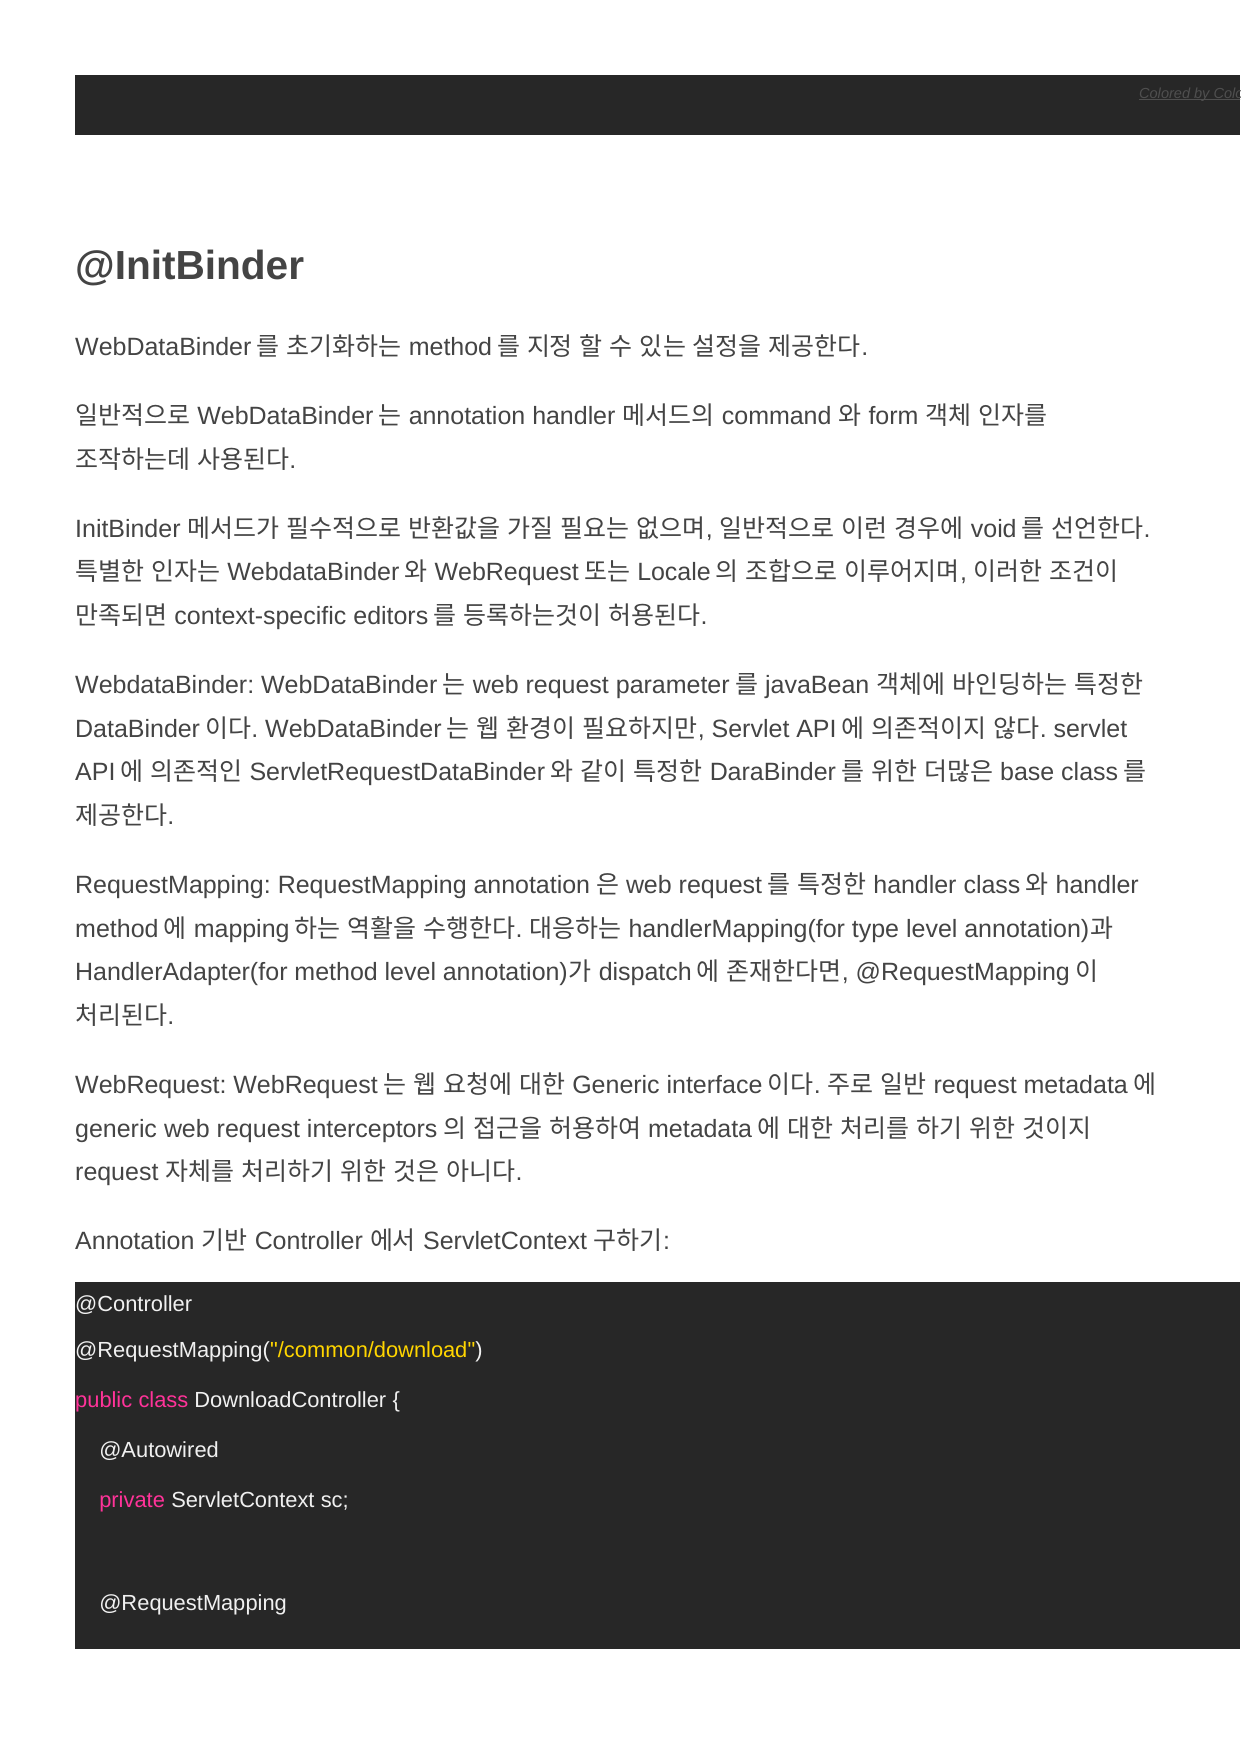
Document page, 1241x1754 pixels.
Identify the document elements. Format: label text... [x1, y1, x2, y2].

text WebRequest: WebRequest는 웹 요청에 대한 Generic interface이다. 주로 일반 request metadata에 generic web request interceptors의 접근을 허용하여 metadata에 대한 처리를 하기 위한 것이지 request 자체를 처리하기 위한 것은 아니다. [75, 1057, 1165, 1188]
text InitBinder 메서드가 필수적으로 반환값을 가질 필요는 없으며, 일반적으로 이런 경우에 void를 선언한다. 특별한 인자는 WebdataBinder와 WebRequest또는 Locale의 조합으로 이루어지며, 이러한 조건이 만족되면 context-specific editors를 등록하는것이 허용된다. [75, 501, 1165, 632]
text 일반적으로 WebDataBinder는 annotation handler 메서드의 command 와 form 객체 인자를 조작하는데 사용된다. [75, 388, 1165, 476]
text Annotation 기반 Controller 에서 ServletContext 구하기: [75, 1213, 1165, 1257]
subtitle @InitBinder [75, 241, 1165, 288]
text WebdataBinder: WebDataBinder는 web request parameter를 javaBean 객체에 바인딩하는 특정한 DataBinder이다. WebDataBinder는 웹 환경이 필요하지만, Servlet API에 의존적이지 않다. servlet API에 의존적인 ServletRequestDataBinder와 같이 특정한 DaraBinder를 위한 더많은 base class를 제공한다. [75, 657, 1165, 832]
text RequestMapping: RequestMapping annotation은 web request를 특정한 handler class와 handler method에 mapping하는 역활을 수행한다. 대응하는 handlerMapping(for type level annotation)과 HandlerAdapter(for method level annotation)가 dispatch에 존재한다면, @RequestMapping이 처리된다. [75, 857, 1165, 1032]
text WebDataBinder를 초기화하는 method를 지정 할 수 있는 설정을 제공한다. [75, 319, 1165, 363]
